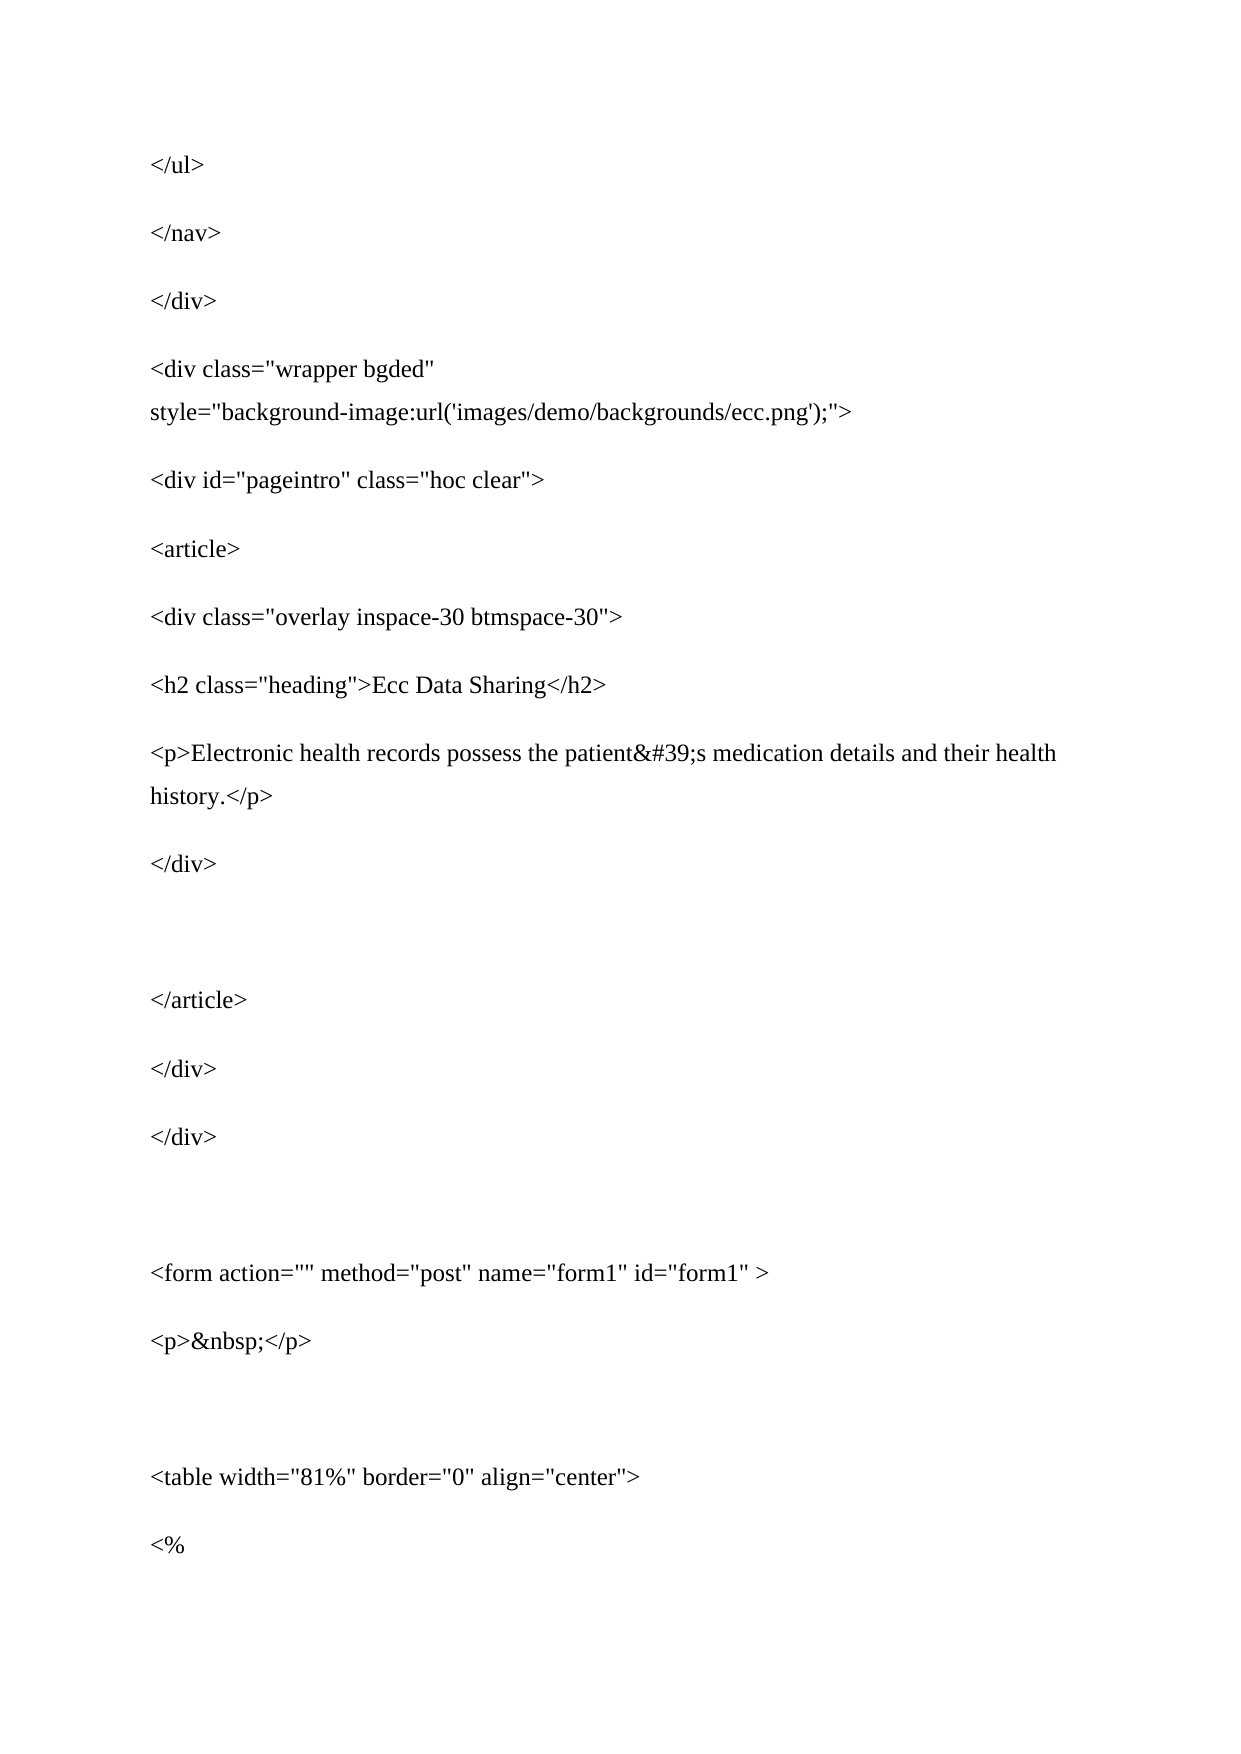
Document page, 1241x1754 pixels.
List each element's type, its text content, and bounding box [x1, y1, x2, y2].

text <div class="wrapper bgded" style="background-image:url('images/demo/backgrounds/ecc.png');"> [150, 354, 1090, 426]
text <div class="overlay inspace-30 btmspace-30"> [150, 602, 1090, 631]
text </nav> [150, 218, 1090, 247]
text </article> [150, 986, 1090, 1014]
text <form action="" method="post" name="form1" id="form1" > [150, 1258, 1090, 1287]
text </div> [150, 1122, 1090, 1151]
text <p>Electronic health records possess the patient&#39;s medication details and their health history.</p> [150, 738, 1090, 810]
text <table width="81%" border="0" align="center"> [150, 1462, 1090, 1491]
text </div> [150, 1054, 1090, 1082]
text </div> [150, 849, 1090, 878]
text <p>&nbsp;</p> [150, 1326, 1090, 1355]
text <div id="pageintro" class="hoc clear"> [150, 466, 1090, 494]
text </ul> [150, 150, 1090, 179]
text </div> [150, 286, 1090, 315]
text <% [150, 1531, 1090, 1559]
text <article> [150, 534, 1090, 562]
text <h2 class="heading">Ecc Data Sharing</h2> [150, 670, 1090, 699]
